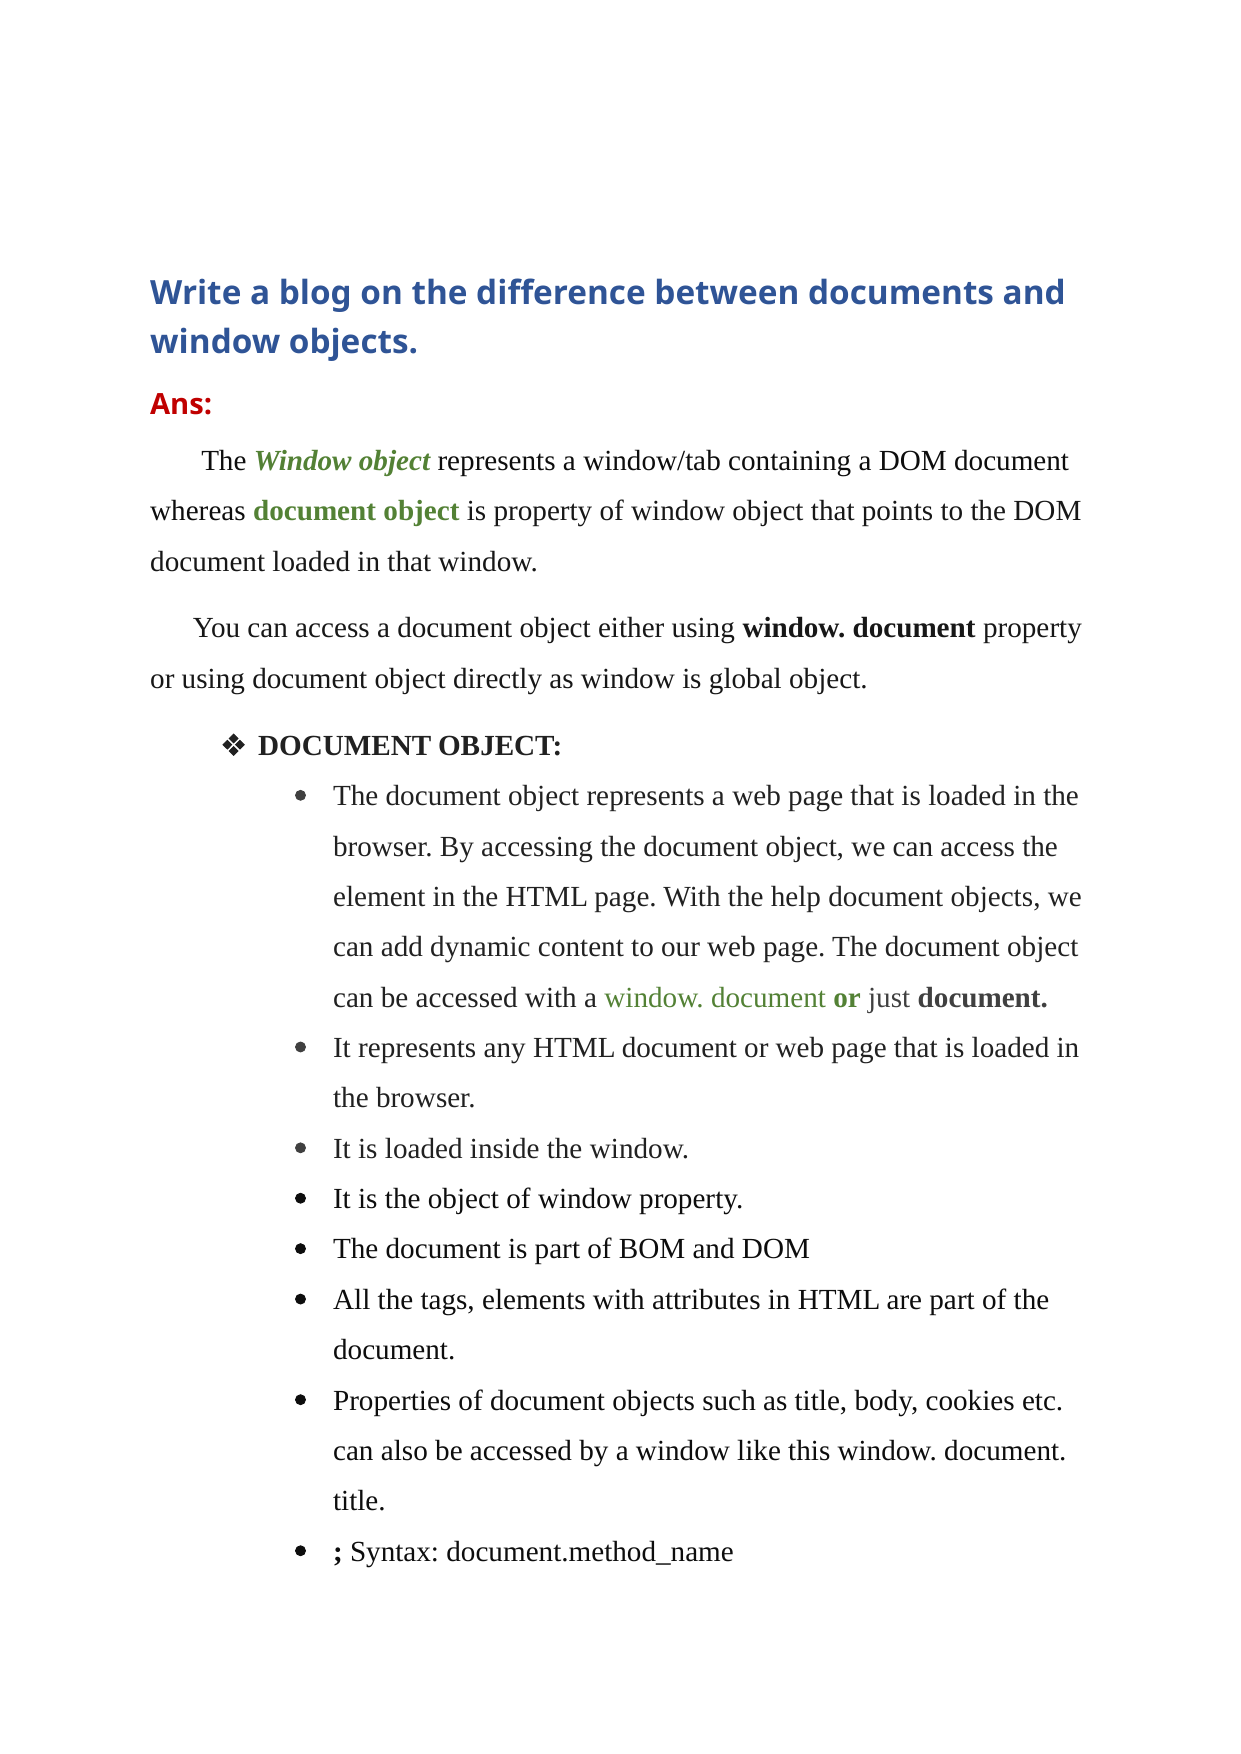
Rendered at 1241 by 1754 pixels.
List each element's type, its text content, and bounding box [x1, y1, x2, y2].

list The document is part of BOM and DOM [295, 1232, 1090, 1265]
list All the tags, elements with attributes in HTML are part of the document. [295, 1282, 1090, 1366]
list Properties of document objects such as title, body, cookies etc. can also be accessed by a window like this window. document. title. [295, 1383, 1090, 1517]
list ; Syntax: document.method_name [295, 1534, 1090, 1567]
text You can access a document object either using window. document property or using document object directly as window is global object. [150, 611, 1090, 694]
list DOCUMENT OBJECT: [220, 728, 1090, 762]
list It is loaded inside the window. [295, 1131, 1090, 1164]
text Write a blog on the difference between documents and window objects. [150, 269, 1090, 363]
list The document object represents a web page that is loaded in the browser. By accessing the document object, we can access the element in the HTML page. With the help document objects, we can add dynamic content to our web page. The document object can be accessed with a window. document or just document. [295, 778, 1090, 1013]
text The Window object represents a window/tab containing a DOM document whereas document object is property of window object that points to the DOM document loaded in that window. [150, 443, 1090, 577]
list It represents any HTML document or web page that is loaded in the browser. [295, 1030, 1090, 1114]
text Ans: [150, 383, 1090, 423]
list It is the object of window property. [295, 1181, 1090, 1215]
